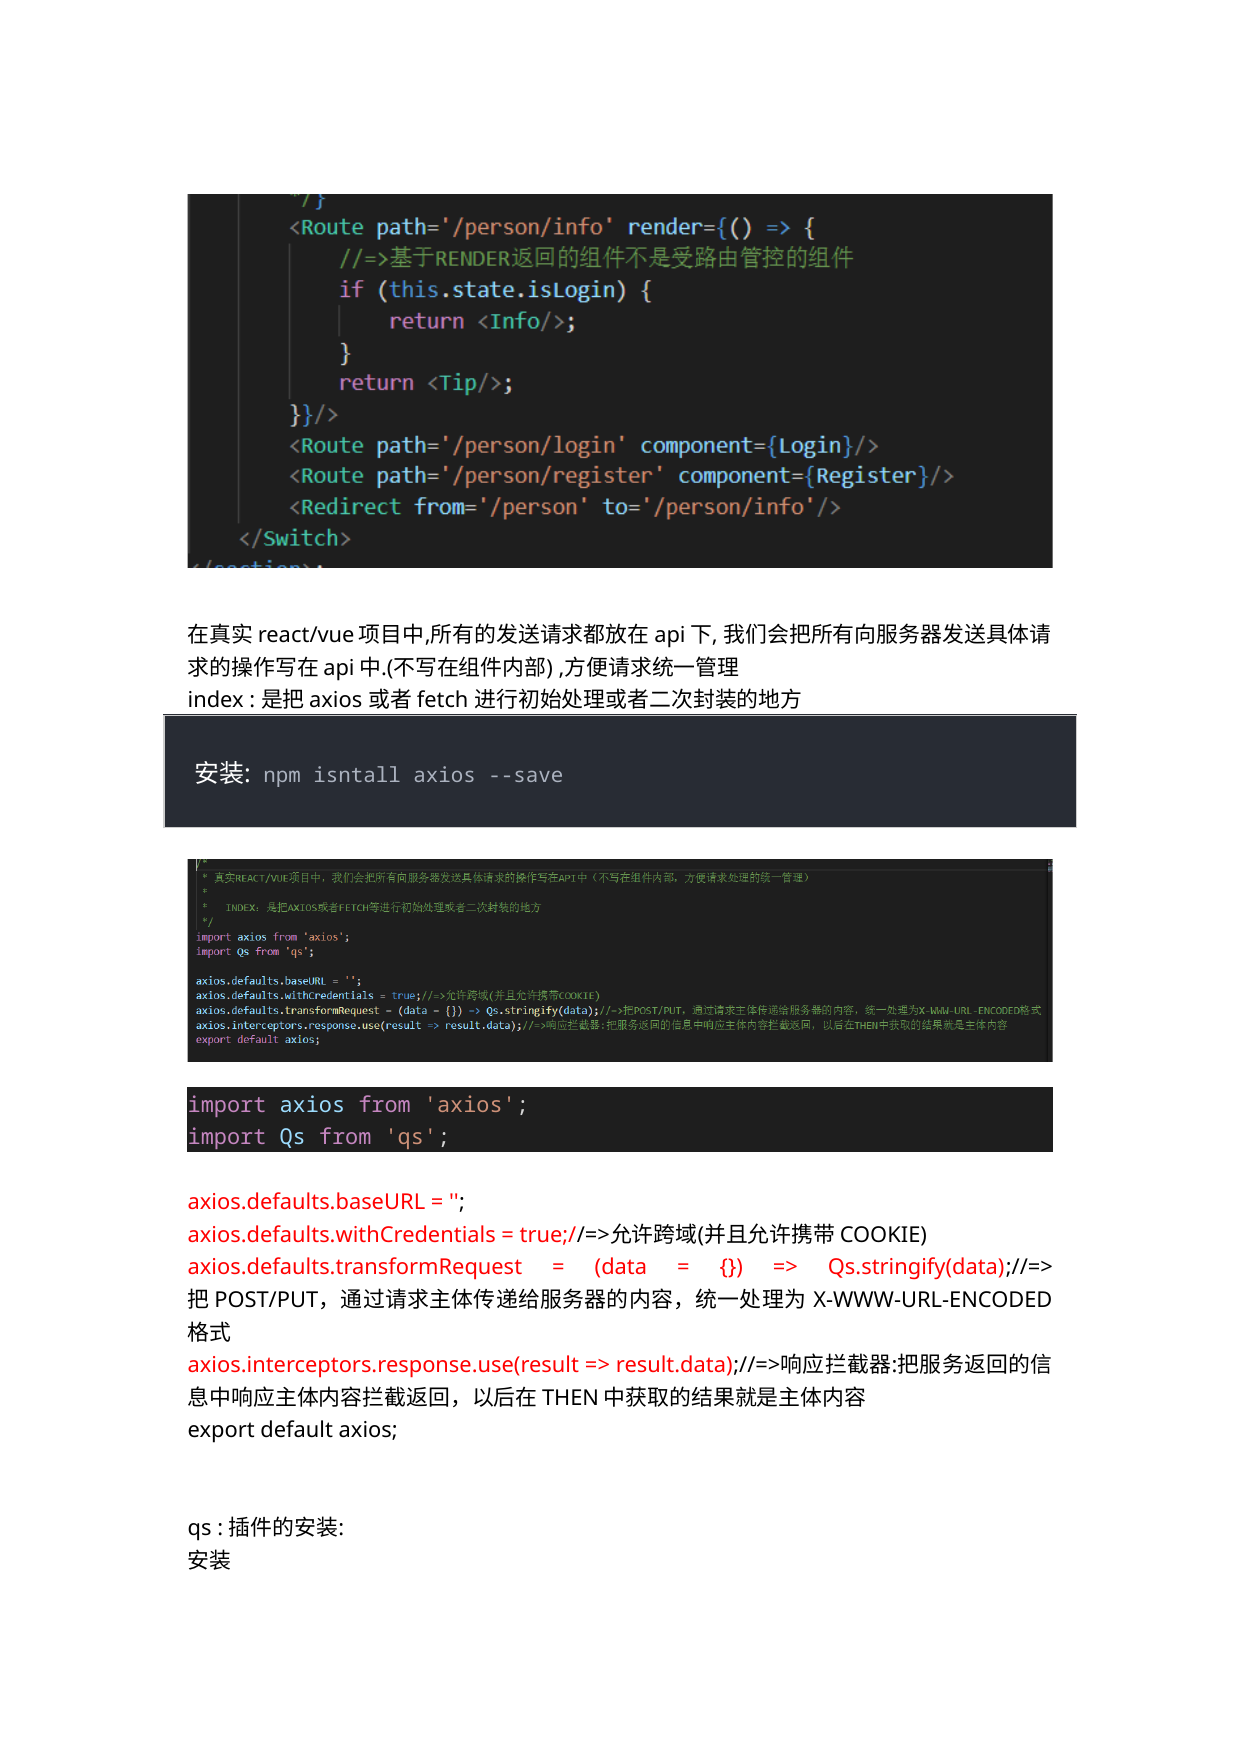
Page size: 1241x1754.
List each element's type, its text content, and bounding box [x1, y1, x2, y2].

text axios.defaults.transformRequest = (data = {}) => Qs.stringify(data);//=>把POST/PUT，通过请求主体传递给服务器的内容，统一处理为X-WWW-URL-ENCODED格式 [187, 1250, 1053, 1347]
text import axios from 'axios'; [187, 1087, 1053, 1120]
text axios.defaults.withCredentials = true;//=>允许跨域(并且允许携带COOKIE) [187, 1217, 1053, 1250]
text 安装: npm isntall axios --save [165, 716, 1076, 827]
picture [187, 859, 1053, 1062]
text axios.defaults.baseURL = ''; [187, 1185, 1053, 1217]
text export default axios; [187, 1412, 1053, 1445]
text qs : 插件的安装: [187, 1510, 1053, 1542]
text 在真实react/vue项目中,所有的发送请求都放在api下, 我们会把所有向服务器发送具体请求的操作写在api中.(不写在组件内部) ,方便请求统一管理 [187, 617, 1053, 682]
text import Qs from 'qs'; [187, 1120, 1053, 1152]
text index : 是把axios 或者 fetch 进行初始处理或者二次封装的地方 [187, 682, 1053, 714]
text axios.interceptors.response.use(result => result.data);//=>响应拦截器:把服务返回的信息中响应主体内容拦截返回，以后在THEN中获取的结果就是主体内容 [187, 1347, 1053, 1412]
picture [187, 194, 1053, 568]
text 安装 [187, 1542, 1053, 1575]
